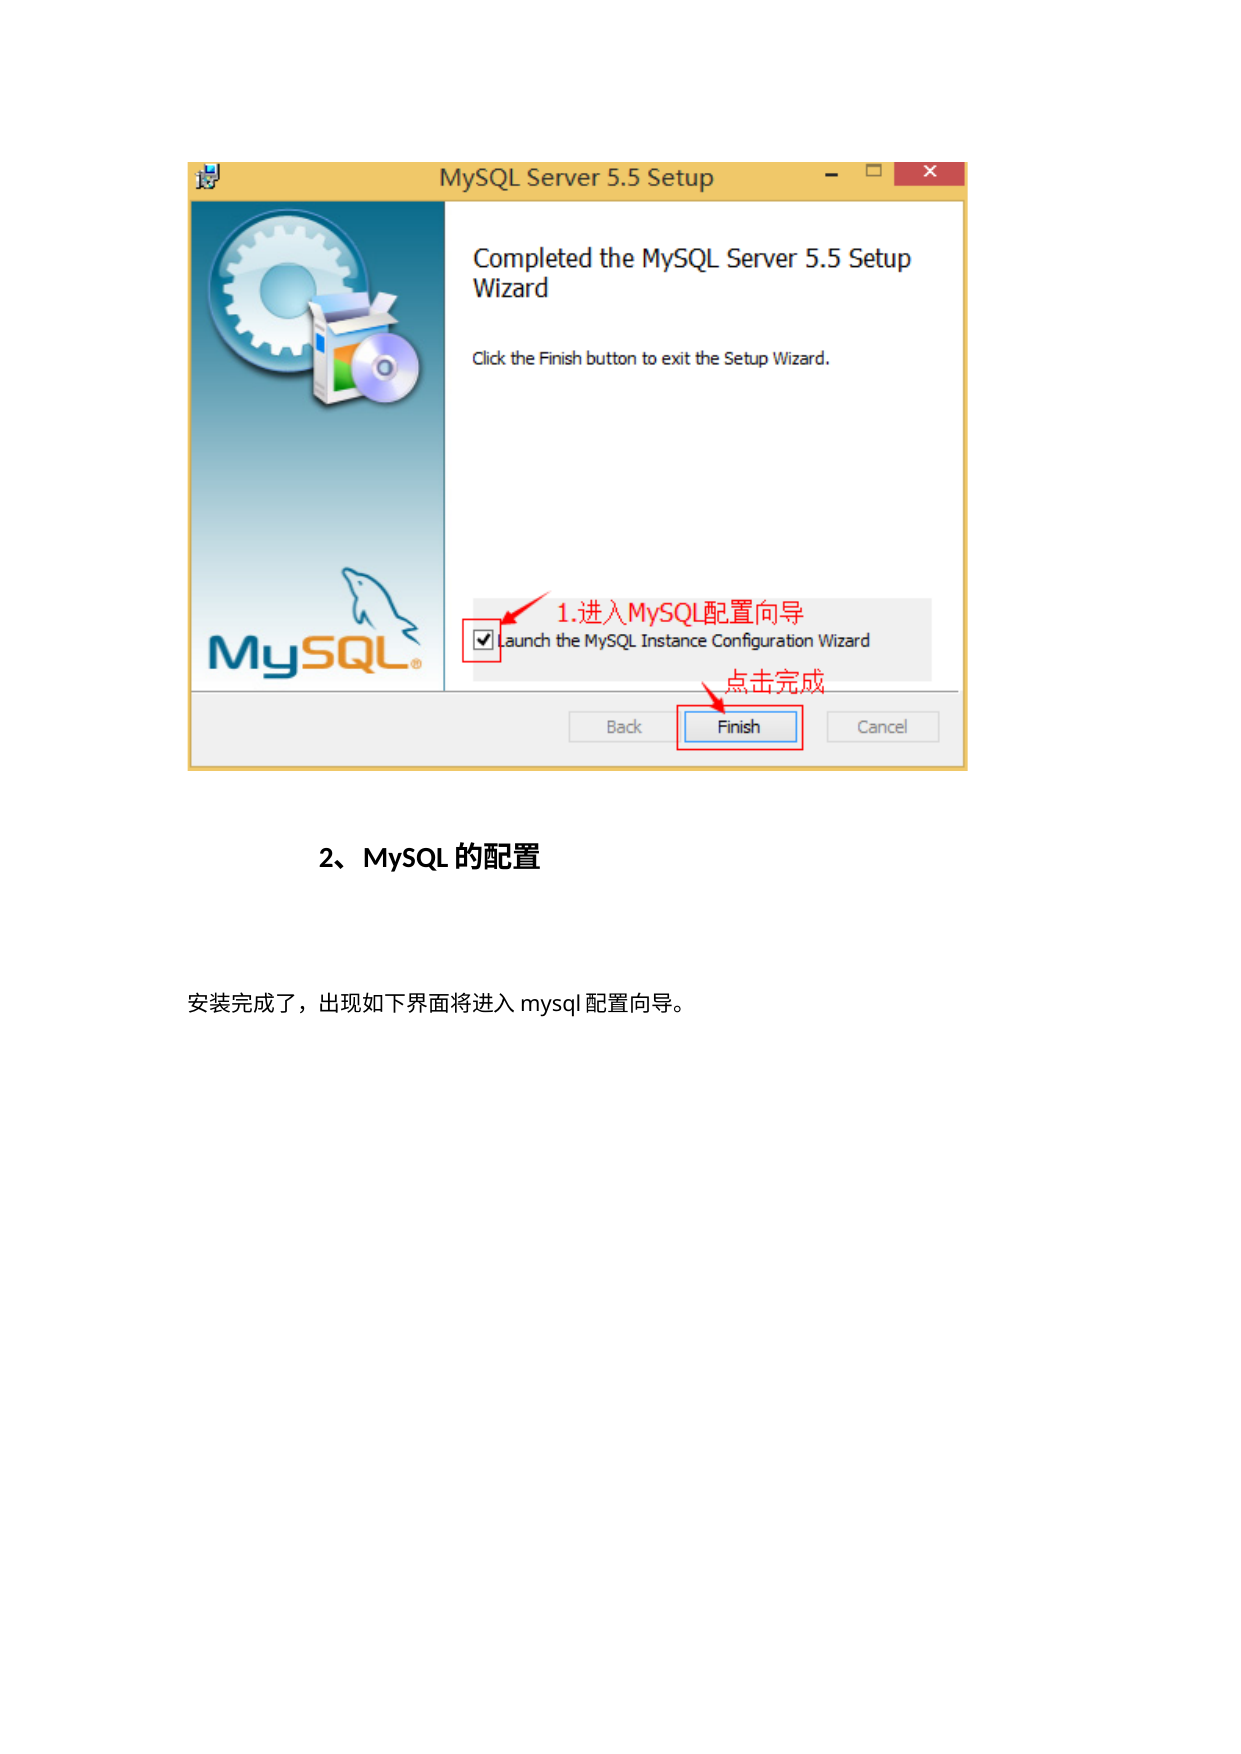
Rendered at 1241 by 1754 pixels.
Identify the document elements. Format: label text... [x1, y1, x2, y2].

subtitle 2、MySQL的配置 [187, 822, 1053, 887]
text 安装完成了，出现如下界面将进入mysql配置向导。 [187, 986, 1053, 1018]
picture [187, 162, 968, 771]
